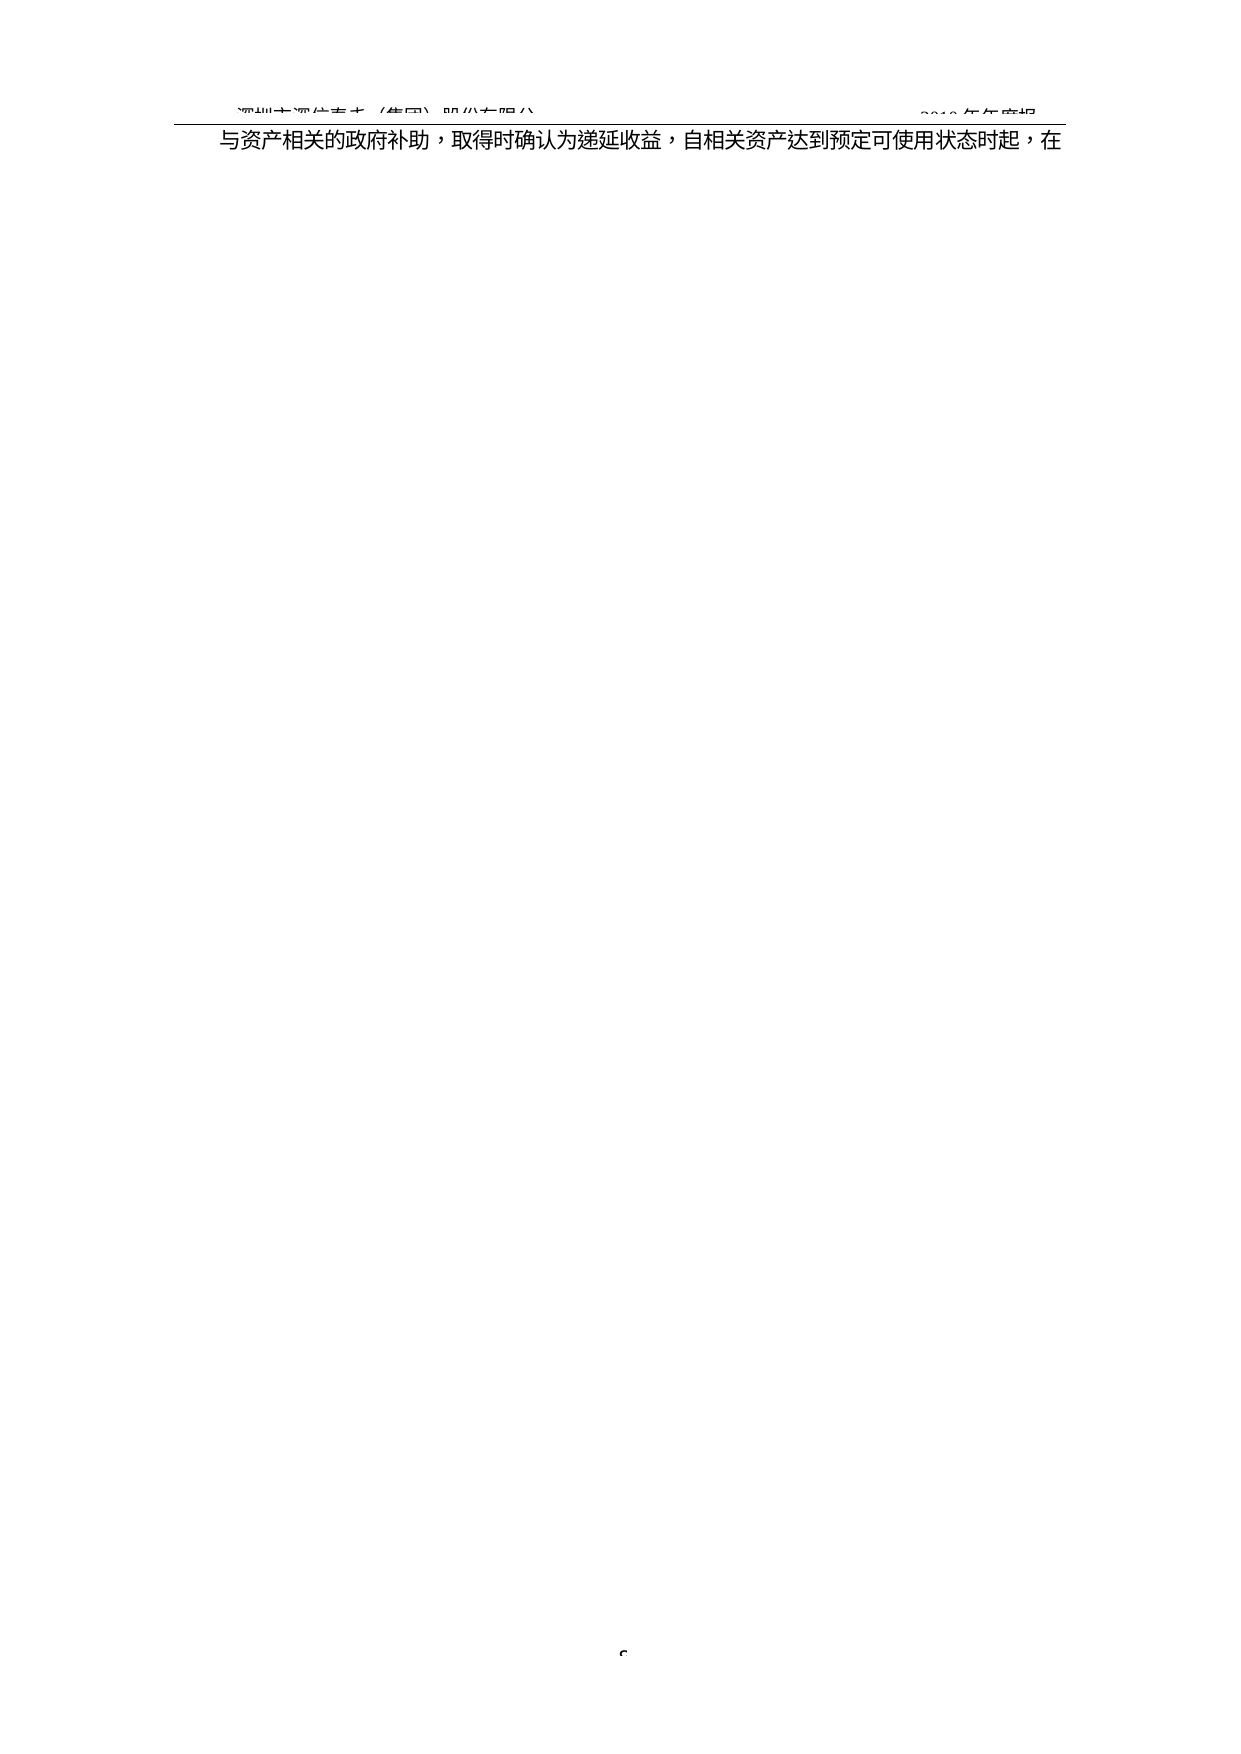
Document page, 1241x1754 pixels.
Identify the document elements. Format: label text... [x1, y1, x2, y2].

text 与资产相关的政府补助，取得时确认为递延收益，自相关资产达到预定可使用状态时起，在 [219, 125, 1086, 155]
